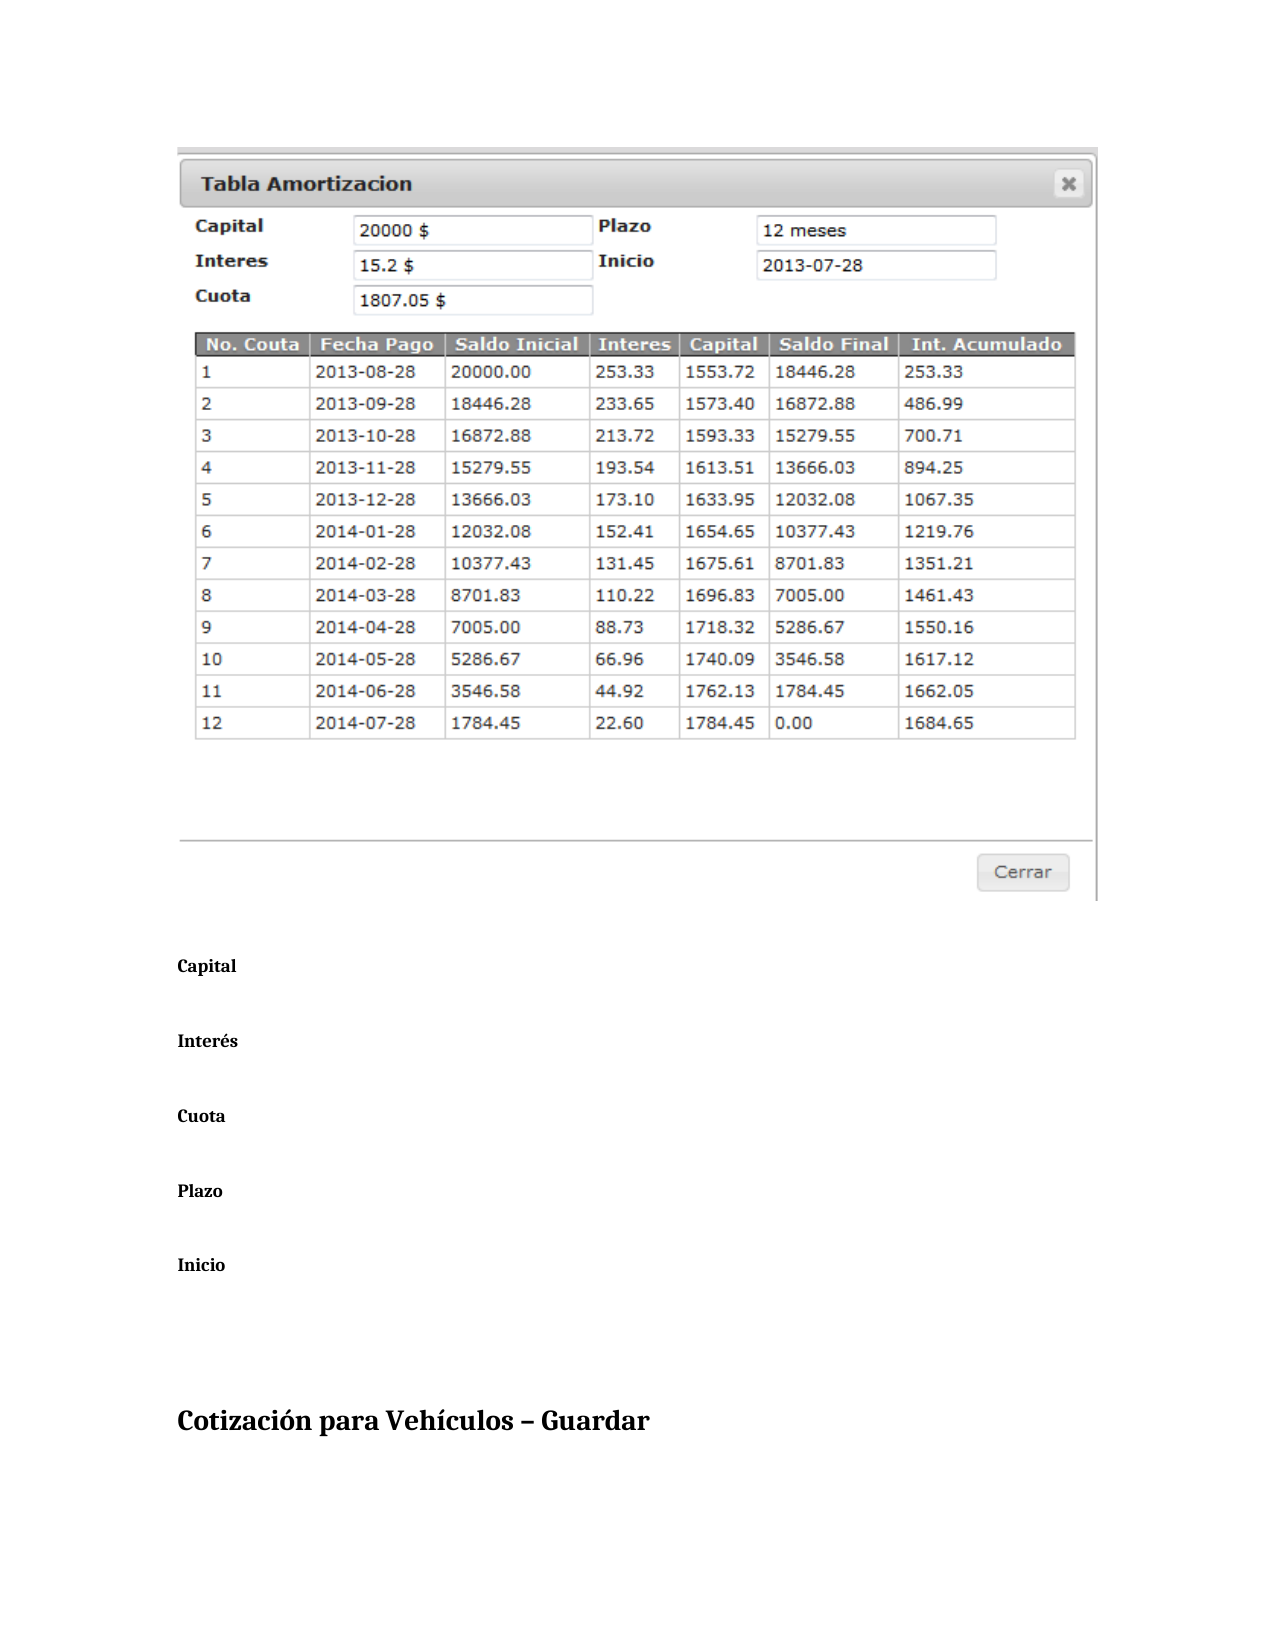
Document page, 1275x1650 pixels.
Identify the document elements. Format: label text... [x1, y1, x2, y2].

subtitle Inicio [177, 1255, 1098, 1276]
subtitle Cotización para Vehículos – Guardar [177, 1404, 1098, 1438]
subtitle Cuota [177, 1105, 1098, 1127]
subtitle Plazo [177, 1180, 1098, 1202]
subtitle Interés [177, 1031, 1098, 1052]
picture [177, 147, 1098, 901]
subtitle Capital [177, 956, 1098, 977]
